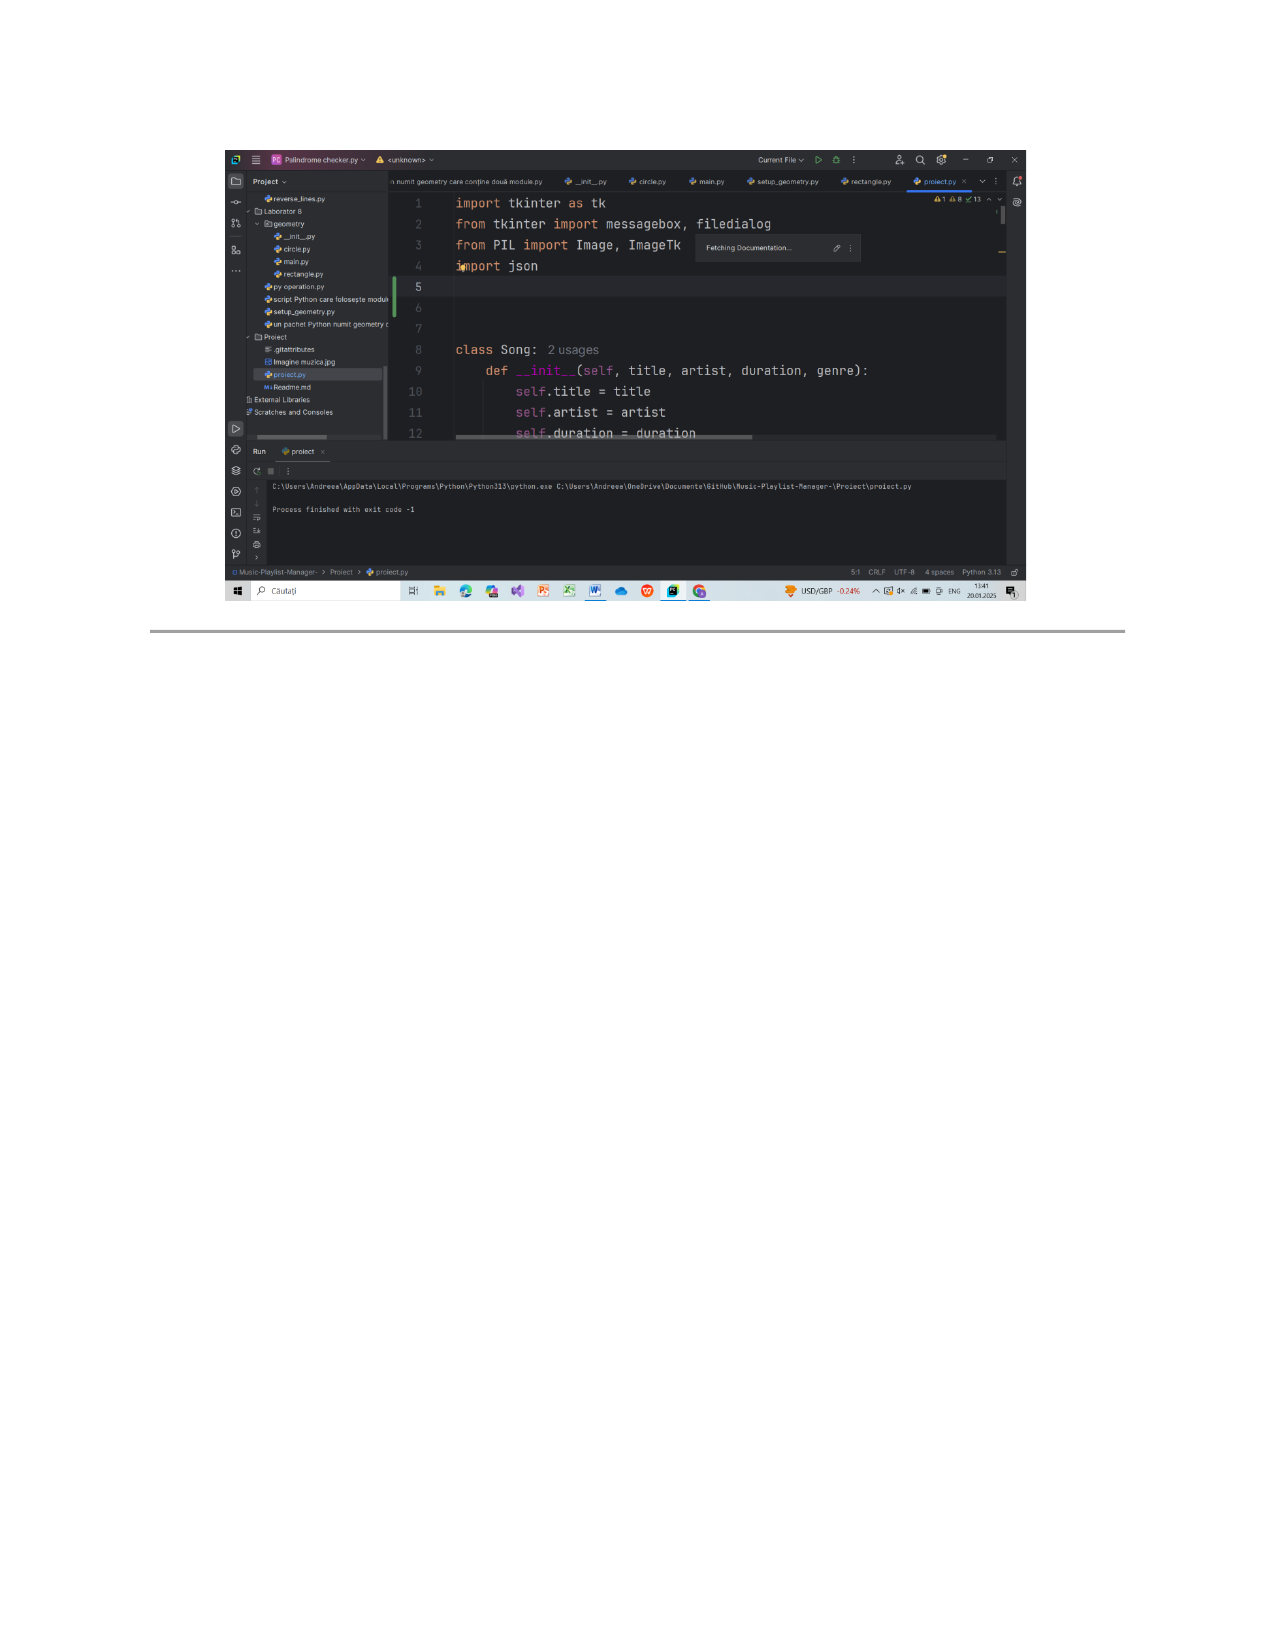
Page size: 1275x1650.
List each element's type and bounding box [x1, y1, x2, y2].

picture [225, 150, 1027, 601]
